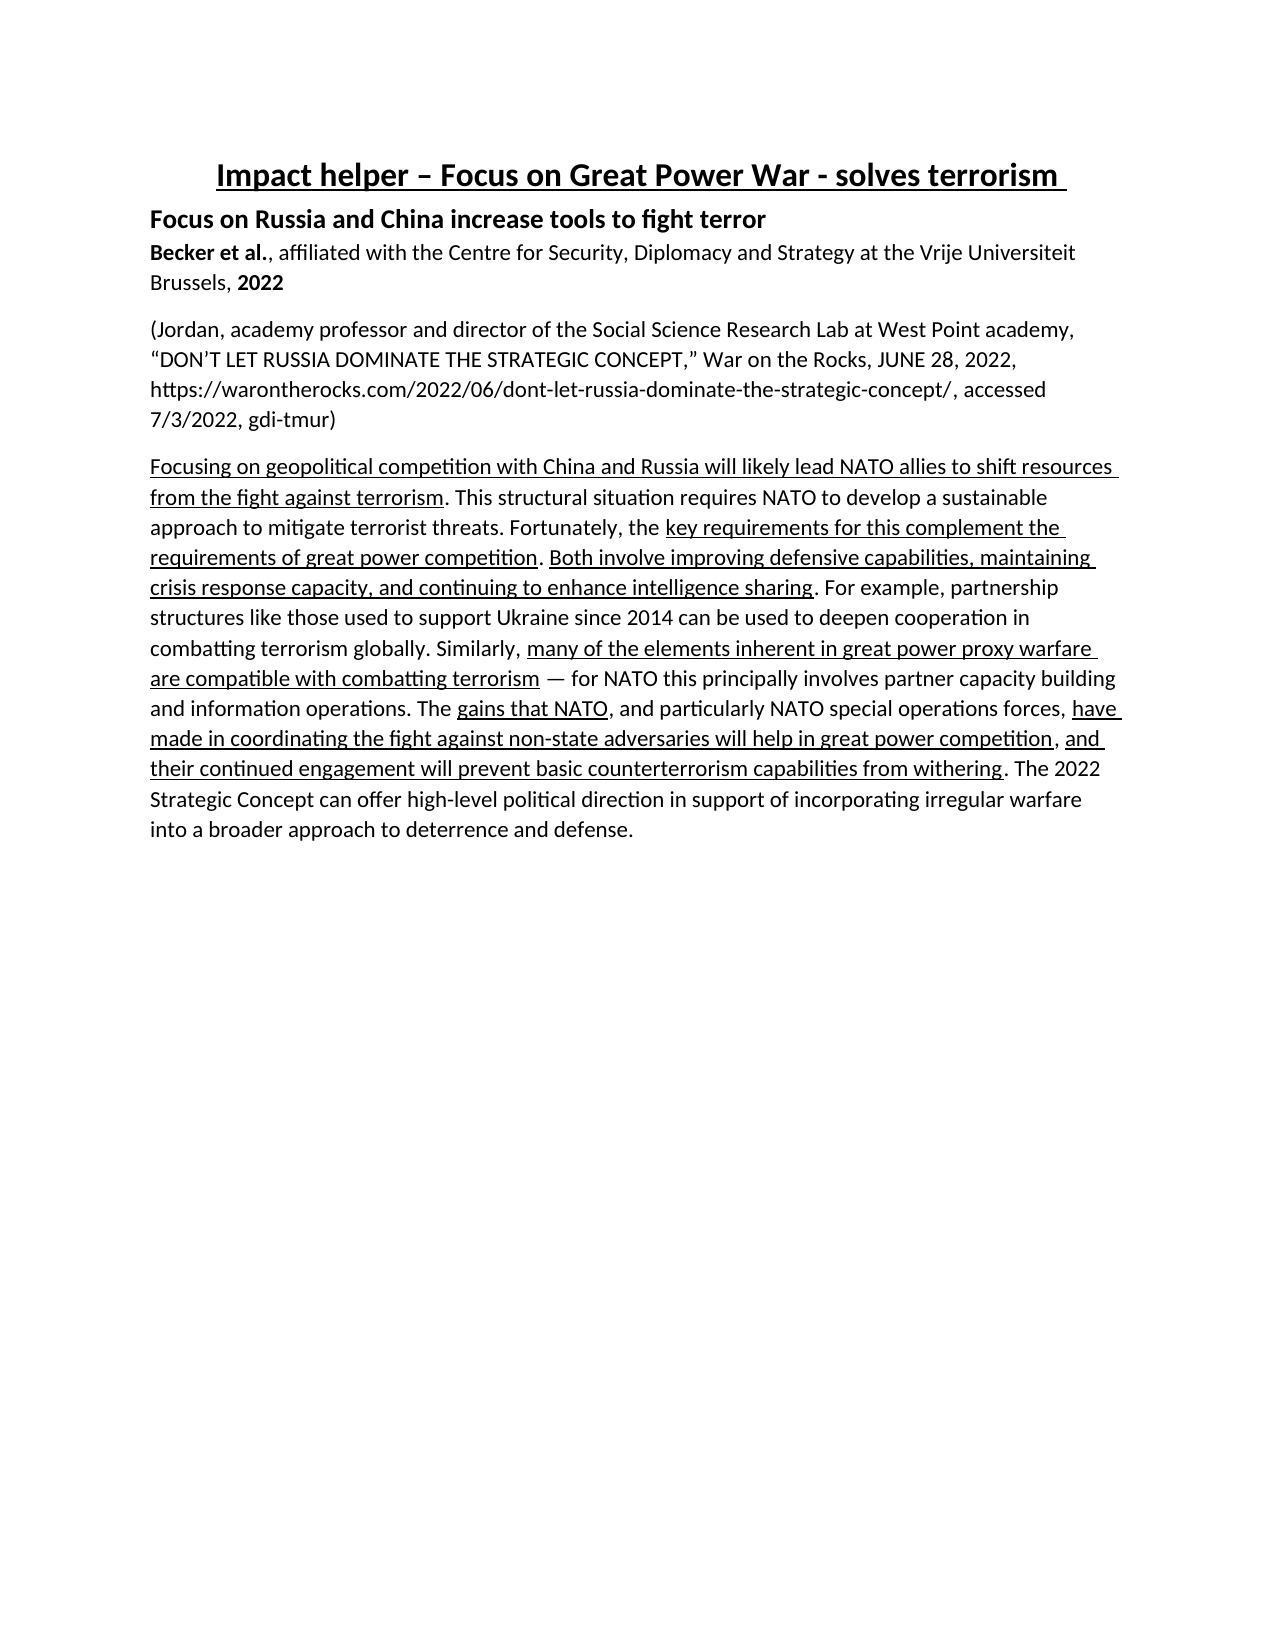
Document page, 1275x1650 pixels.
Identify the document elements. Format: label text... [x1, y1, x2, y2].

text Becker et al., affiliated with the Centre for Security, Diplomacy and Strategy at the Vrije Universiteit Brussels, 2022 [150, 238, 1125, 296]
text (Jordan, academy professor and director of the Social Science Research Lab at West Point academy, “DON’T LET RUSSIA DOMINATE THE STRATEGIC CONCEPT,” War on the Rocks, JUNE 28, 2022, https://warontherocks.com/2022/06/dont-let-russia-dominate-the-strategic-concept/, accessed 7/3/2022, gdi-tmur) [150, 315, 1125, 434]
subtitle Impact helper – Focus on Great Power War - solves terrorism [150, 154, 1125, 195]
text Focusing on geopolitical competition with China and Russia will likely lead NATO allies to shift resources from the fight against terrorism. This structural situation requires NATO to develop a sustainable approach to mitigate terrorist threats. Fortunately, the key requirements for this complement the requirements of great power competition. Both involve improving defensive capabilities, maintaining crisis response capacity, and continuing to enhance intelligence sharing. For example, partnership structures like those used to support Ukraine since 2014 can be used to deepen cooperation in combatting terrorism globally. Similarly, many of the elements inherent in great power proxy warfare are compatible with combatting terrorism — for NATO this principally involves partner capacity building and information operations. The gains that NATO, and particularly NATO special operations forces, have made in coordinating the fight against non-state adversaries will help in great power competition, and their continued engagement will prevent basic counterterrorism capabilities from withering. The 2022 Strategic Concept can offer high-level political direction in support of incorporating irregular warfare into a broader approach to deterrence and defense. [150, 452, 1125, 843]
subtitle Focus on Russia and China increase tools to fight terror [150, 202, 1125, 235]
